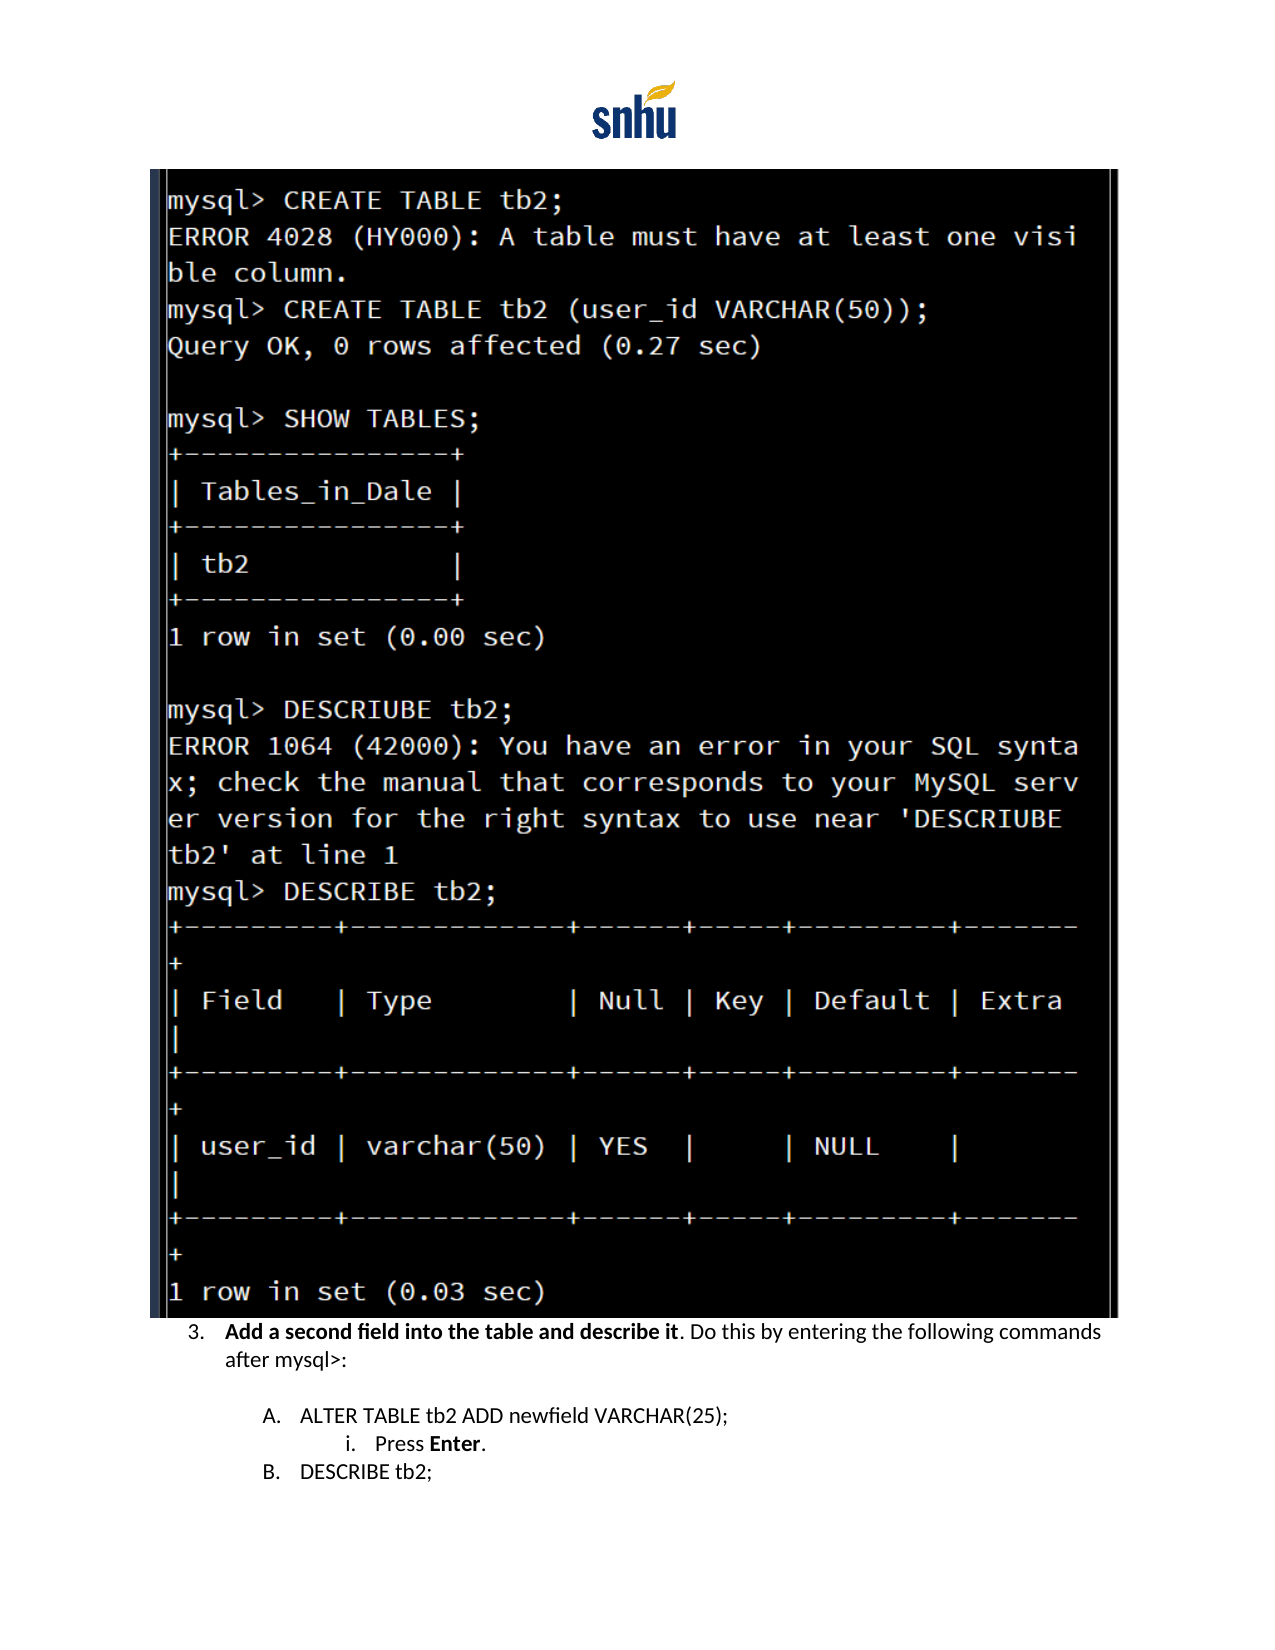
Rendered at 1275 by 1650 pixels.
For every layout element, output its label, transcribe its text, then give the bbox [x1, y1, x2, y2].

picture [150, 169, 1125, 1318]
list Add a second field into the table and describe it. Do this by entering the following commands after mysql>: [187, 1318, 1125, 1373]
list ALTER TABLE tb2 ADD newfield VARCHAR(25); [262, 1401, 1125, 1429]
picture [573, 75, 702, 147]
list DESCRIBE tb2; [262, 1457, 1125, 1485]
list Press Enter. [356, 1429, 1125, 1457]
